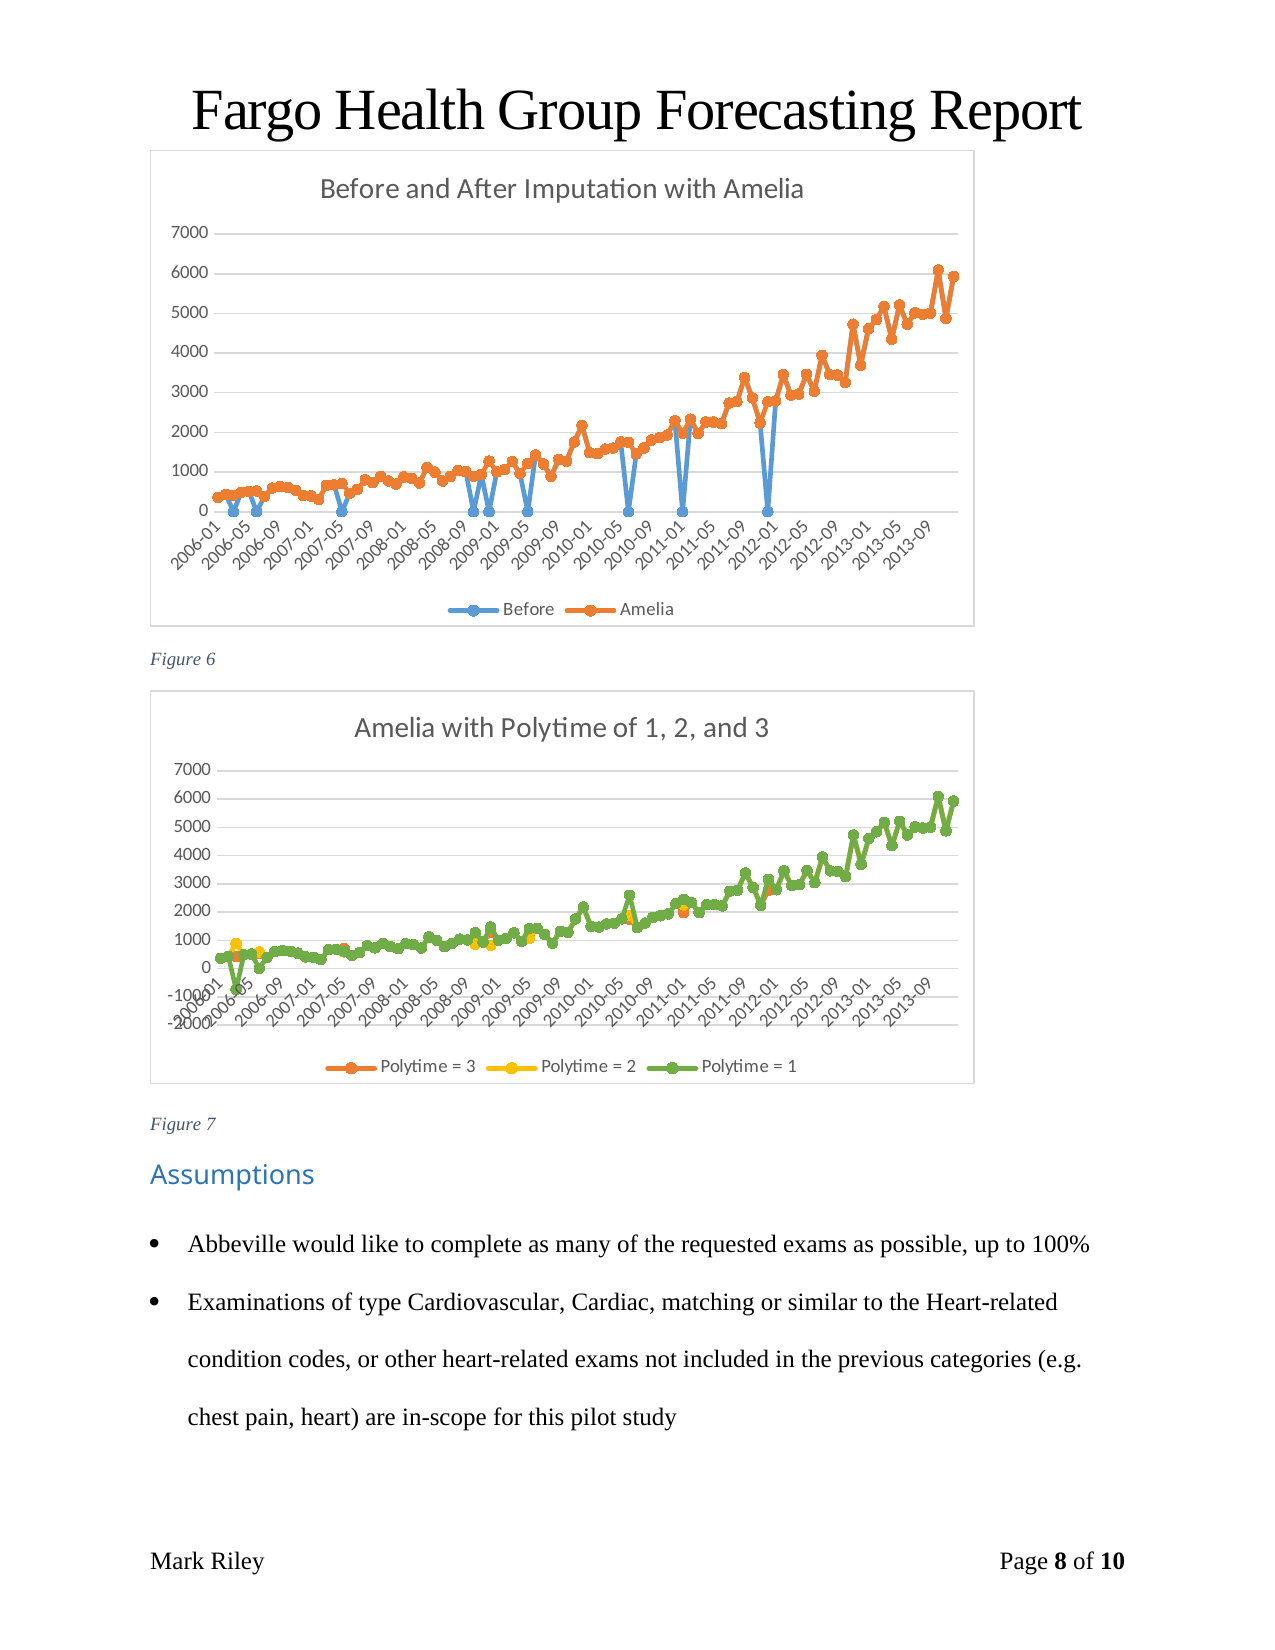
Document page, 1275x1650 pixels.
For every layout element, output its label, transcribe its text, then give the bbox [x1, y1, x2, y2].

subtitle Assumptions [150, 1156, 1125, 1192]
list Abbeville would like to complete as many of the requested exams as possible, up to 100% [150, 1229, 1125, 1258]
text Figure 7 [150, 1113, 1125, 1135]
text Figure 6 [150, 648, 1125, 669]
list Examinations of type Cardiovascular, Cardiac, matching or similar to the Heart-related condition codes, or other heart-related exams not included in the previous categories (e.g. chest pain, heart) are in-scope for this pilot study [150, 1287, 1125, 1431]
